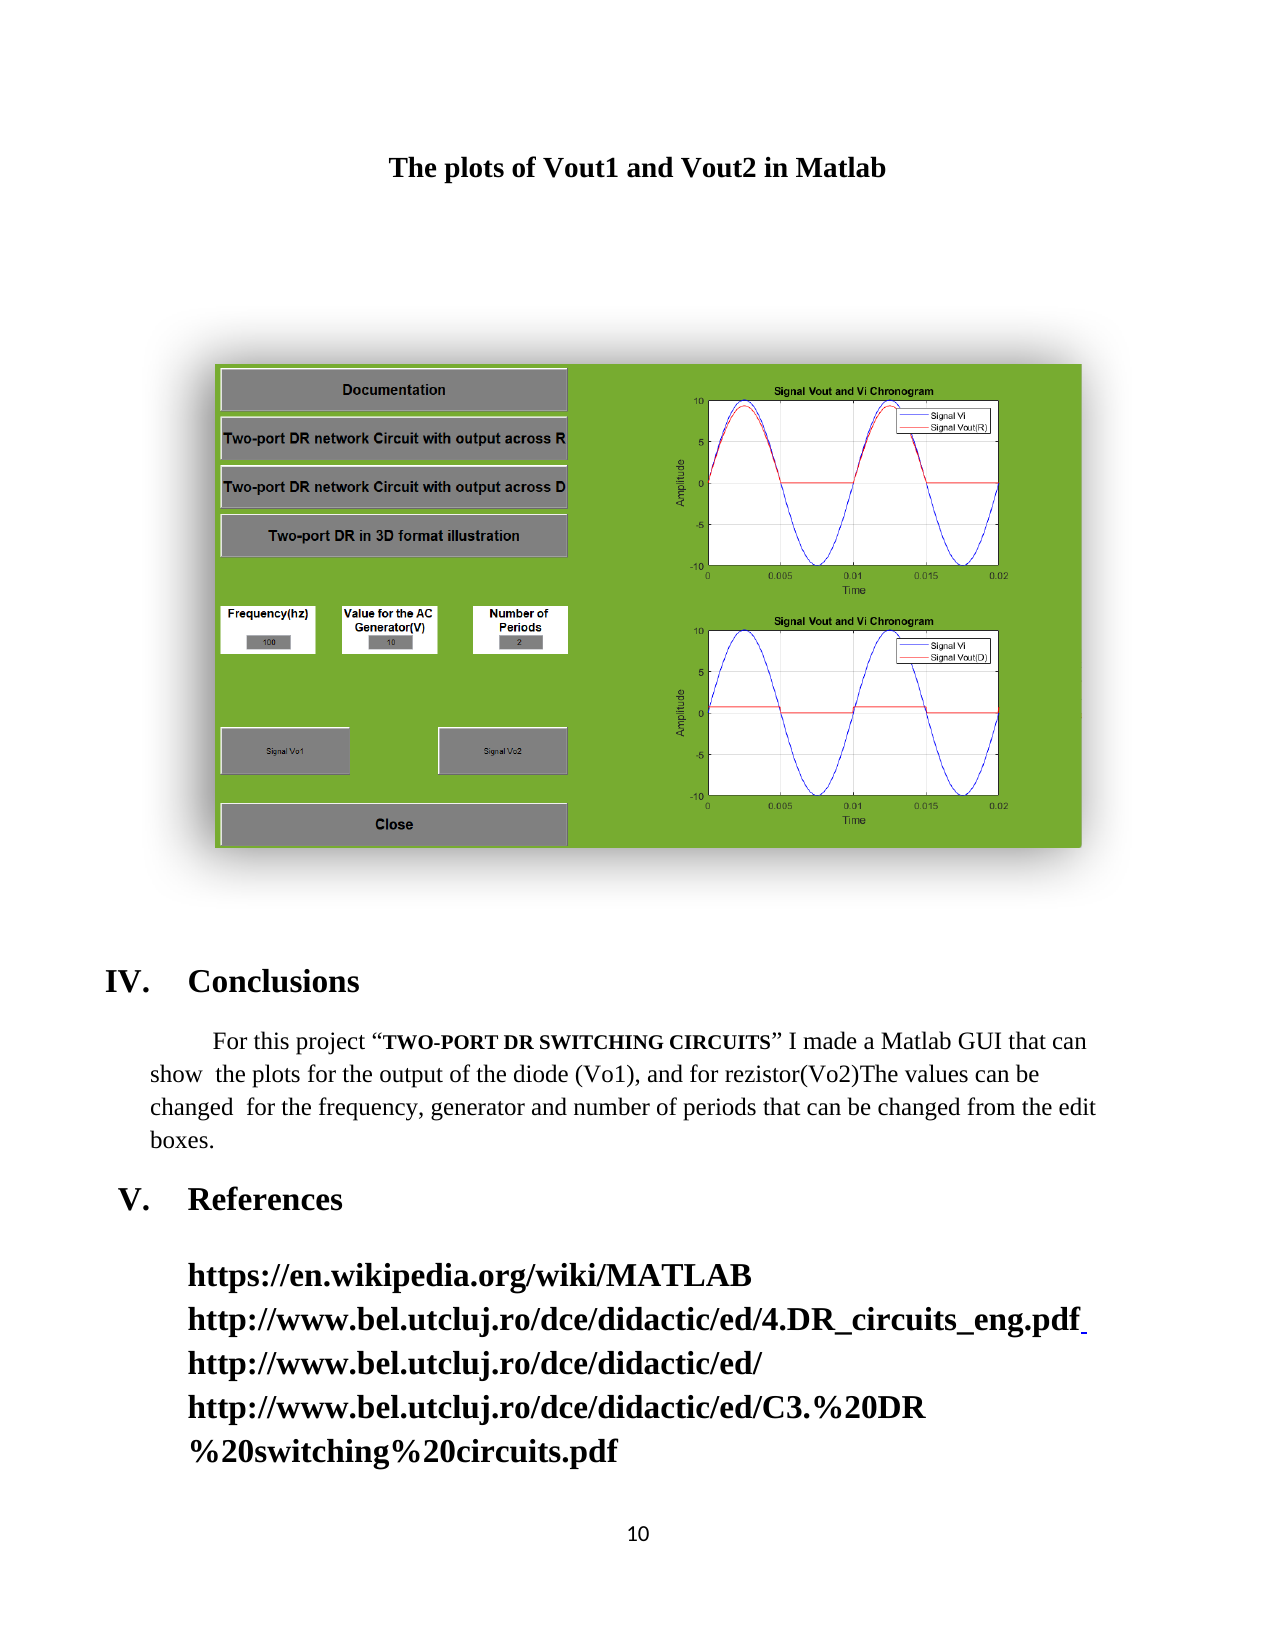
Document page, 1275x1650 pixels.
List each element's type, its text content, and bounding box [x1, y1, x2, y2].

text The plots of Vout1 and Vout2 in Matlab [150, 150, 1125, 183]
subtitle https://en.wikipedia.org/wiki/MATLAB [187, 1223, 1125, 1294]
text For this project “TWO-PORT DR SWITCHING CIRCUITS” I made a Matlab GUI that can show the plots for the output of the diode (Vo1), and for rezistor(Vo2)The values can be changed for the frequency, generator and number of periods that can be changed from the edit boxes. [150, 1026, 1125, 1154]
picture [215, 364, 1082, 848]
subtitle http://www.bel.utcluj.ro/dce/didactic/ed/ http://www.bel.utcluj.ro/dce/didactic/ed/C3.%20DR%20switching%20circuits.pdf [187, 1344, 1125, 1470]
subtitle Conclusions [150, 962, 1125, 1000]
subtitle http://www.bel.utcluj.ro/dce/didactic/ed/4.DR_circuits_eng.pdf [187, 1299, 1125, 1338]
subtitle References [150, 1179, 1125, 1218]
